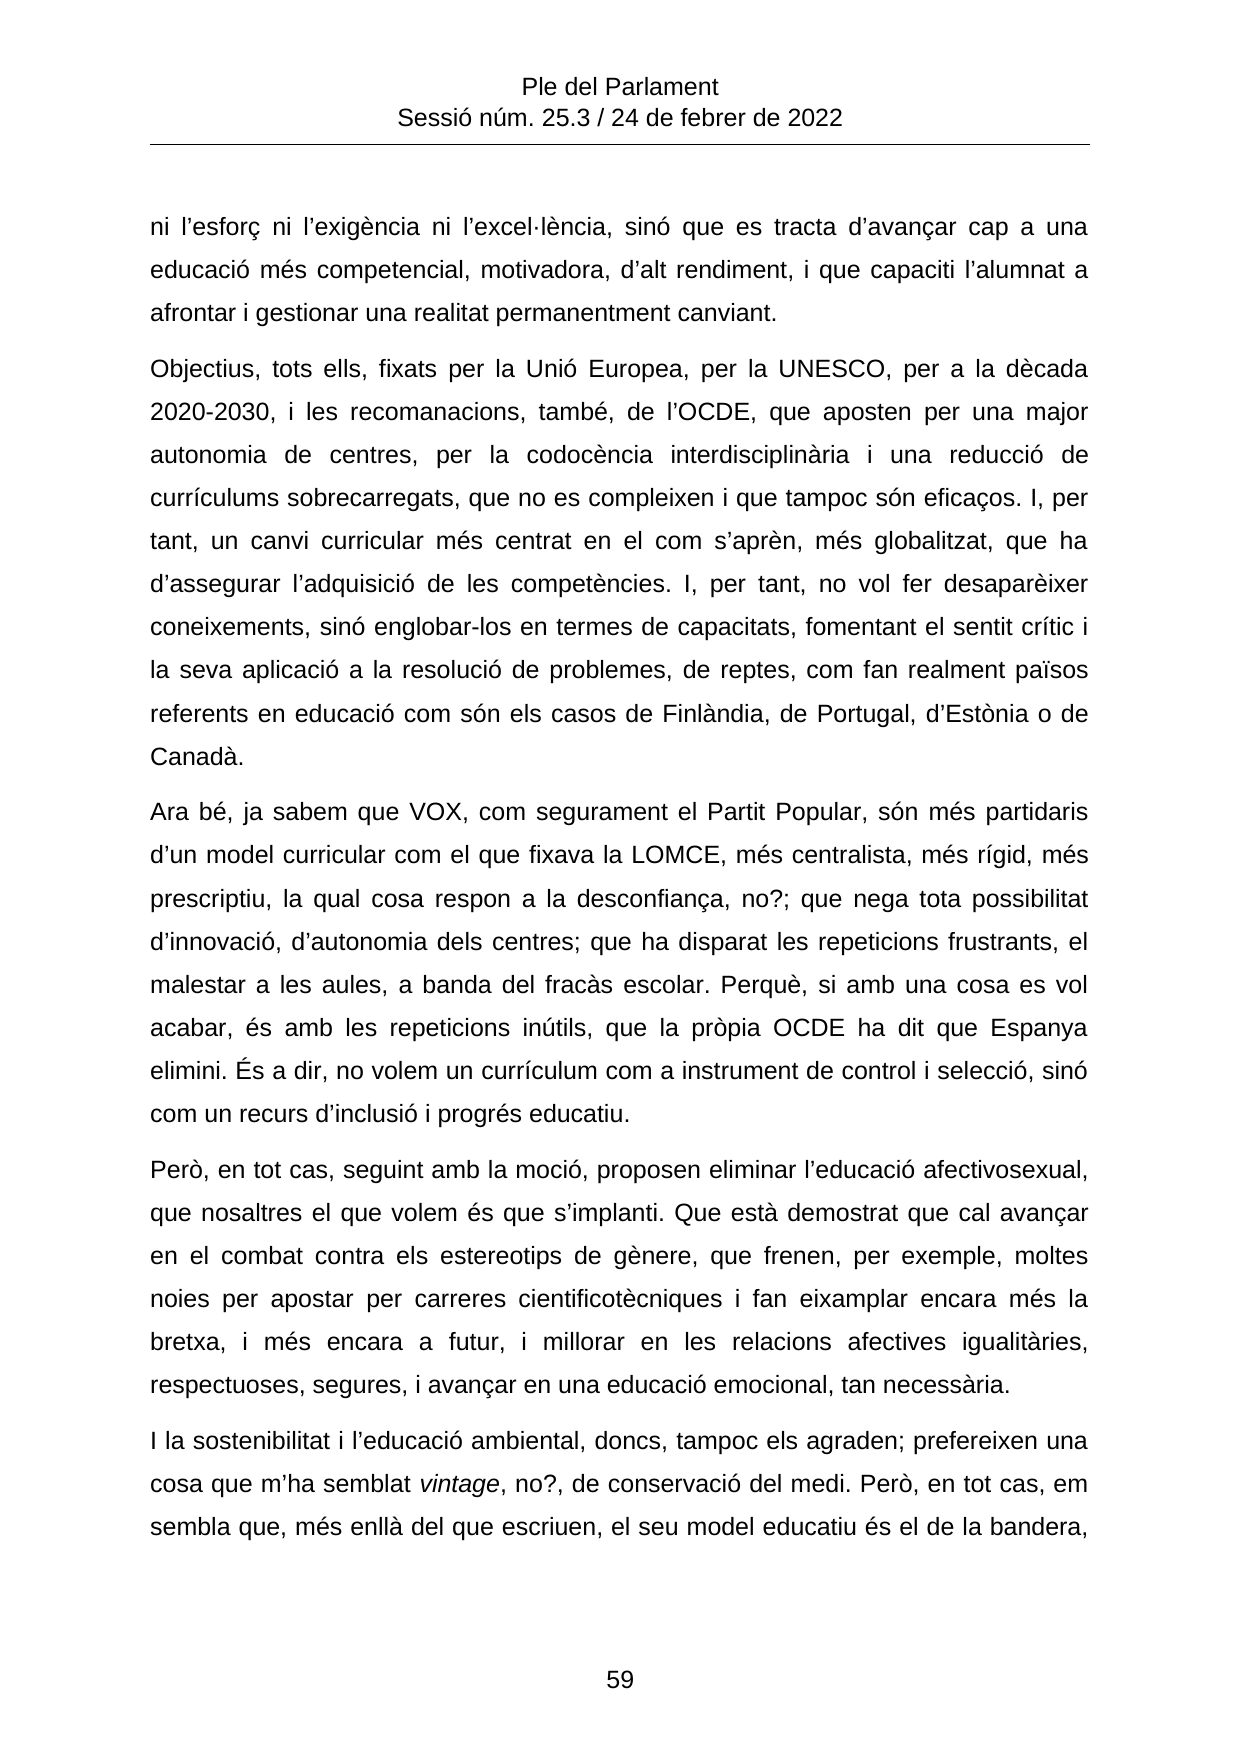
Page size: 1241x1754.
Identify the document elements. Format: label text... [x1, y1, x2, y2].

text Objectius, tots ells, fixats per la Unió Europea, per la UNESCO, per a la dècada 2020-2030, i les recomanacions, també, de l’OCDE, que aposten per una major autonomia de centres, per la codocència interdisciplinària i una reducció de currículums sobrecarregats, que no es compleixen i que tampoc són eficaços. I, per tant, un canvi curricular més centrat en el com s’aprèn, més globalitzat, que ha d’assegurar l’adquisició de les competències. I, per tant, no vol fer desaparèixer coneixements, sinó englobar-los en termes de capacitats, fomentant el sentit crític i la seva aplicació a la resolució de problemes, de reptes, com fan realment països referents en educació com són els casos de Finlàndia, de Portugal, d’Estònia o de Canadà. [150, 354, 1090, 771]
text Ara bé, ja sabem que VOX, com segurament el Partit Popular, són més partidaris d’un model curricular com el que fixava la LOMCE, més centralista, més rígid, més prescriptiu, la qual cosa respon a la desconfiança, no?; que nega tota possibilitat d’innovació, d’autonomia dels centres; que ha disparat les repeticions frustrants, el malestar a les aules, a banda del fracàs escolar. Perquè, si amb una cosa es vol acabar, és amb les repeticions inútils, que la pròpia OCDE ha dit que Espanya elimini. És a dir, no volem un currículum com a instrument de control i selecció, sinó com un recurs d’inclusió i progrés educatiu. [150, 797, 1090, 1128]
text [150, 1426, 1090, 1541]
text Però, en tot cas, seguint amb la moció, proposen eliminar l’educació afectivosexual, que nosaltres el que volem és que s’implanti. Que està demostrat que cal avançar en el combat contra els estereotips de gènere, que frenen, per exemple, moltes noies per apostar per carreres cientificotècniques i fan eixamplar encara més la bretxa, i més encara a futur, i millorar en les relacions afectives igualitàries, respectuoses, segures, i avançar en una educació emocional, tan necessària. [150, 1155, 1090, 1399]
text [150, 212, 1090, 327]
